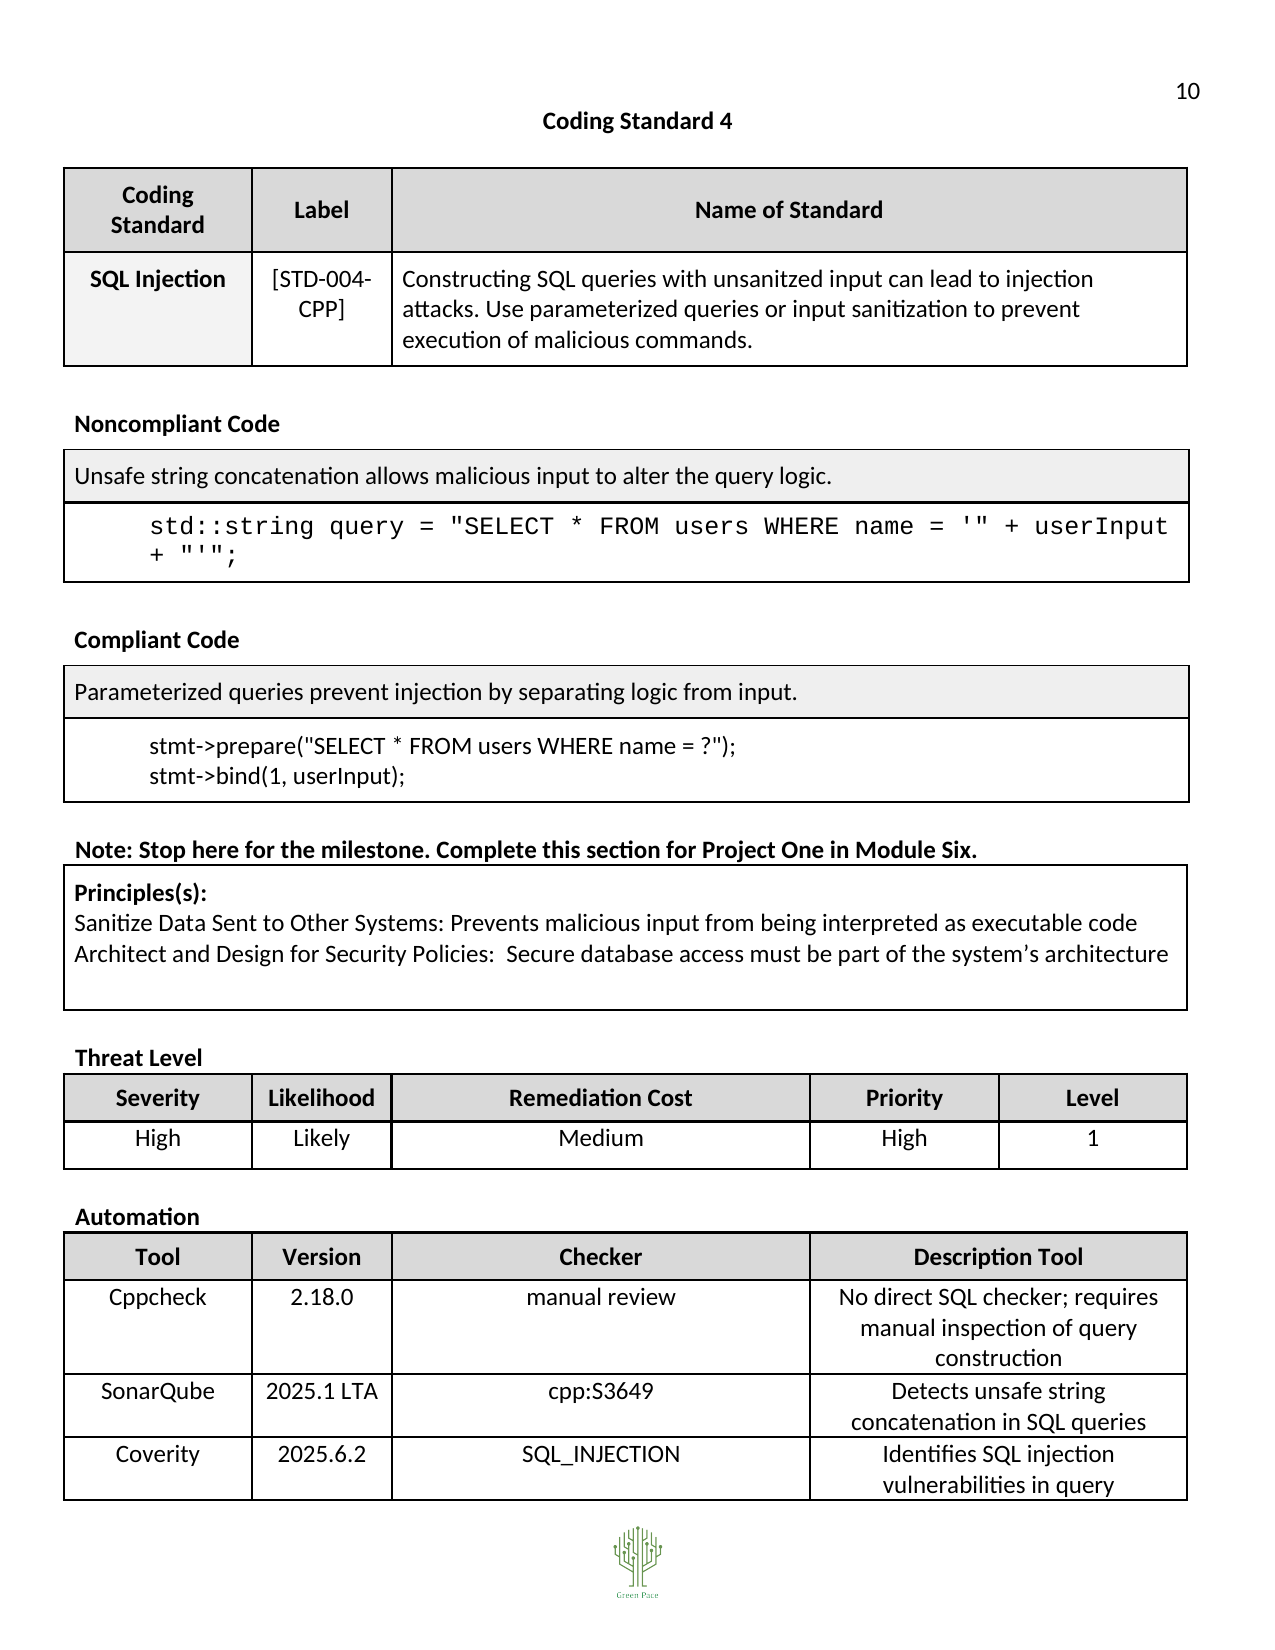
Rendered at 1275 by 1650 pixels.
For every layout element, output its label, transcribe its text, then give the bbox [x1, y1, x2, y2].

table_header Coding Standard [65, 169, 251, 251]
table_cell std::string query = "SELECT * FROM users WHERE name = '" + userInput + "'"; [65, 504, 1188, 581]
table_cell No direct SQL checker; requires manual inspection of query construction [811, 1281, 1186, 1373]
table_header Likelihood [253, 1075, 390, 1120]
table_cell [811, 1438, 1186, 1499]
table_header Version [253, 1234, 391, 1279]
table_cell Cppcheck [65, 1281, 251, 1373]
table_cell stmt->prepare("SELECT * FROM users WHERE name = ?"); stmt->bind(1, userInput); [65, 719, 1188, 801]
table_cell SQL_INJECTION [393, 1438, 809, 1499]
table_cell 2025.1 LTA [253, 1375, 391, 1436]
table_cell 2.18.0 [253, 1281, 391, 1373]
table_cell SonarQube [65, 1375, 251, 1436]
table_cell Constructing SQL queries with unsanitzed input can lead to injection attacks. Use parameterized queries or input sanitization to prevent execution of malicious commands. [393, 253, 1186, 365]
table_cell [STD-004-CPP] [253, 253, 391, 365]
table_cell Coverity [65, 1438, 251, 1499]
table_header Severity [65, 1075, 251, 1120]
table_cell High [811, 1123, 998, 1168]
picture [605, 1521, 670, 1606]
table_cell manual review [393, 1281, 809, 1373]
table_cell SQL Injection [65, 253, 251, 365]
table_cell 2025.6.2 [253, 1438, 391, 1499]
table_header Noncompliant Code [64, 398, 1189, 449]
subtitle Coding Standard 4 [75, 106, 1200, 136]
table_header Description Tool [811, 1234, 1186, 1279]
text Automation [75, 1201, 1200, 1231]
table_cell 1 [1000, 1123, 1186, 1168]
table_header Tool [65, 1234, 251, 1279]
table_cell Parameterized queries prevent injection by separating logic from input. [65, 666, 1188, 717]
text Note: Stop here for the milestone. Complete this section for Project One in Module Six. [75, 834, 1200, 864]
table_header Label [253, 169, 391, 251]
table_cell Unsafe string concatenation allows malicious input to alter the query logic. [65, 450, 1188, 501]
table_cell cpp:S3649 [393, 1375, 809, 1436]
text Threat Level [75, 1042, 1200, 1072]
table_header Name of Standard [393, 169, 1186, 251]
table_header Level [1000, 1075, 1186, 1120]
table_header Remediation Cost [393, 1075, 809, 1120]
table_header Compliant Code [64, 614, 1189, 665]
table_header Priority [811, 1075, 998, 1120]
table_header Principles(s): Sanitize Data Sent to Other Systems: Prevents malicious input from being interpreted as executable code Architect and Design for Security Policies: Secure database access must be part of the system’s architecture [65, 866, 1186, 1009]
table_header Checker [393, 1234, 809, 1279]
table_cell Likely [253, 1123, 390, 1168]
table_cell Medium [393, 1123, 809, 1168]
table_cell Detects unsafe string concatenation in SQL queries [811, 1375, 1186, 1436]
table_cell High [65, 1123, 251, 1168]
